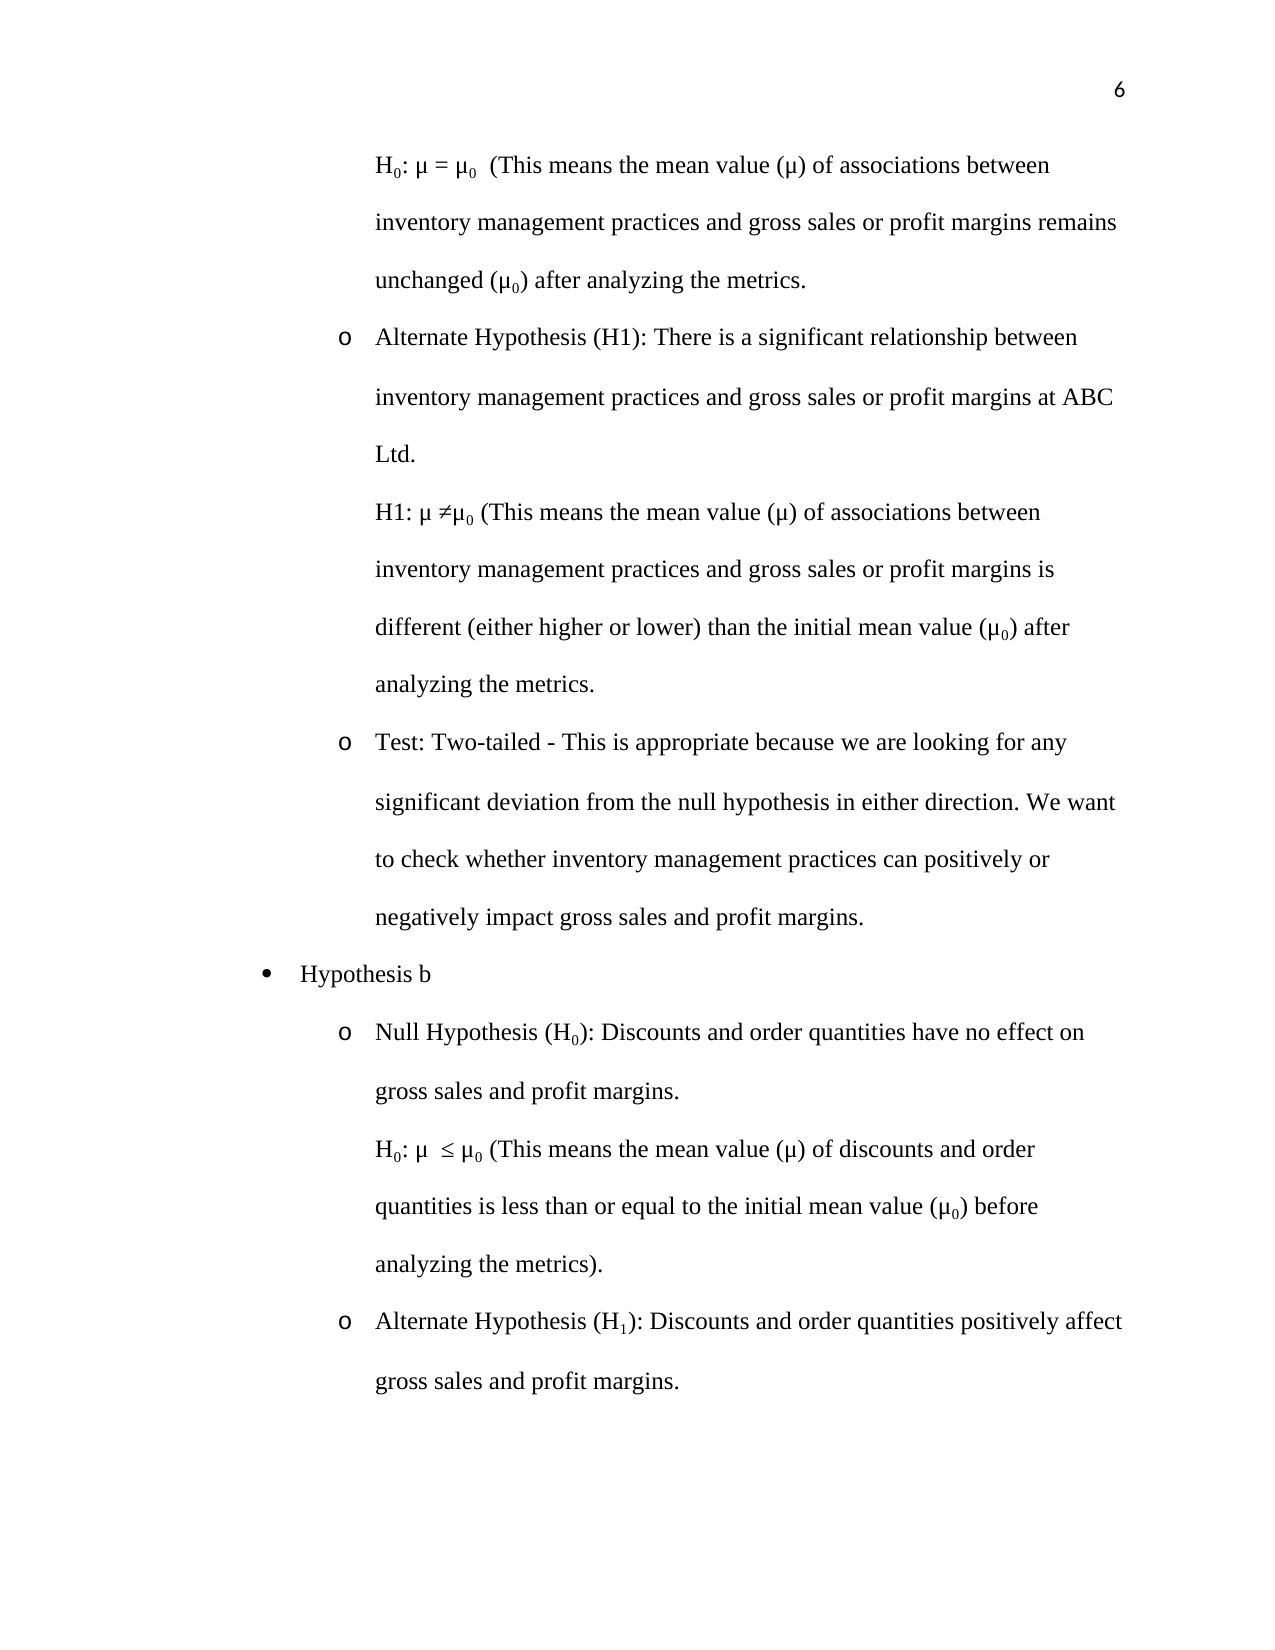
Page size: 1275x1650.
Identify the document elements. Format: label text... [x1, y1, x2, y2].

list Null Hypothesis (H₀): Discounts and order quantities have no effect on gross sales and profit margins. [337, 1017, 1125, 1105]
text H₀: μ = μ₀ (This means the mean value (μ) of associations between inventory management practices and gross sales or profit margins remains unchanged (μ₀) after analyzing the metrics. [375, 150, 1125, 294]
list Alternate Hypothesis (H1): There is a significant relationship between inventory management practices and gross sales or profit margins at ABC Ltd. [337, 322, 1125, 468]
list Hypothesis b [262, 959, 1125, 988]
text H1: μ ≠μ₀ (This means the mean value (μ) of associations between inventory management practices and gross sales or profit margins is different (either higher or lower) than the initial mean value (μ₀) after analyzing the metrics. [375, 497, 1125, 698]
list Test: Two-tailed - This is appropriate because we are looking for any significant deviation from the null hypothesis in either direction. We want to check whether inventory management practices can positively or negatively impact gross sales and profit margins. [337, 727, 1125, 930]
list Alternate Hypothesis (H₁): Discounts and order quantities positively affect gross sales and profit margins. [337, 1306, 1125, 1394]
text H₀: μ ≤ μ₀ (This means the mean value (μ) of discounts and order quantities is less than or equal to the initial mean value (μ₀) before analyzing the metrics). [375, 1134, 1125, 1277]
